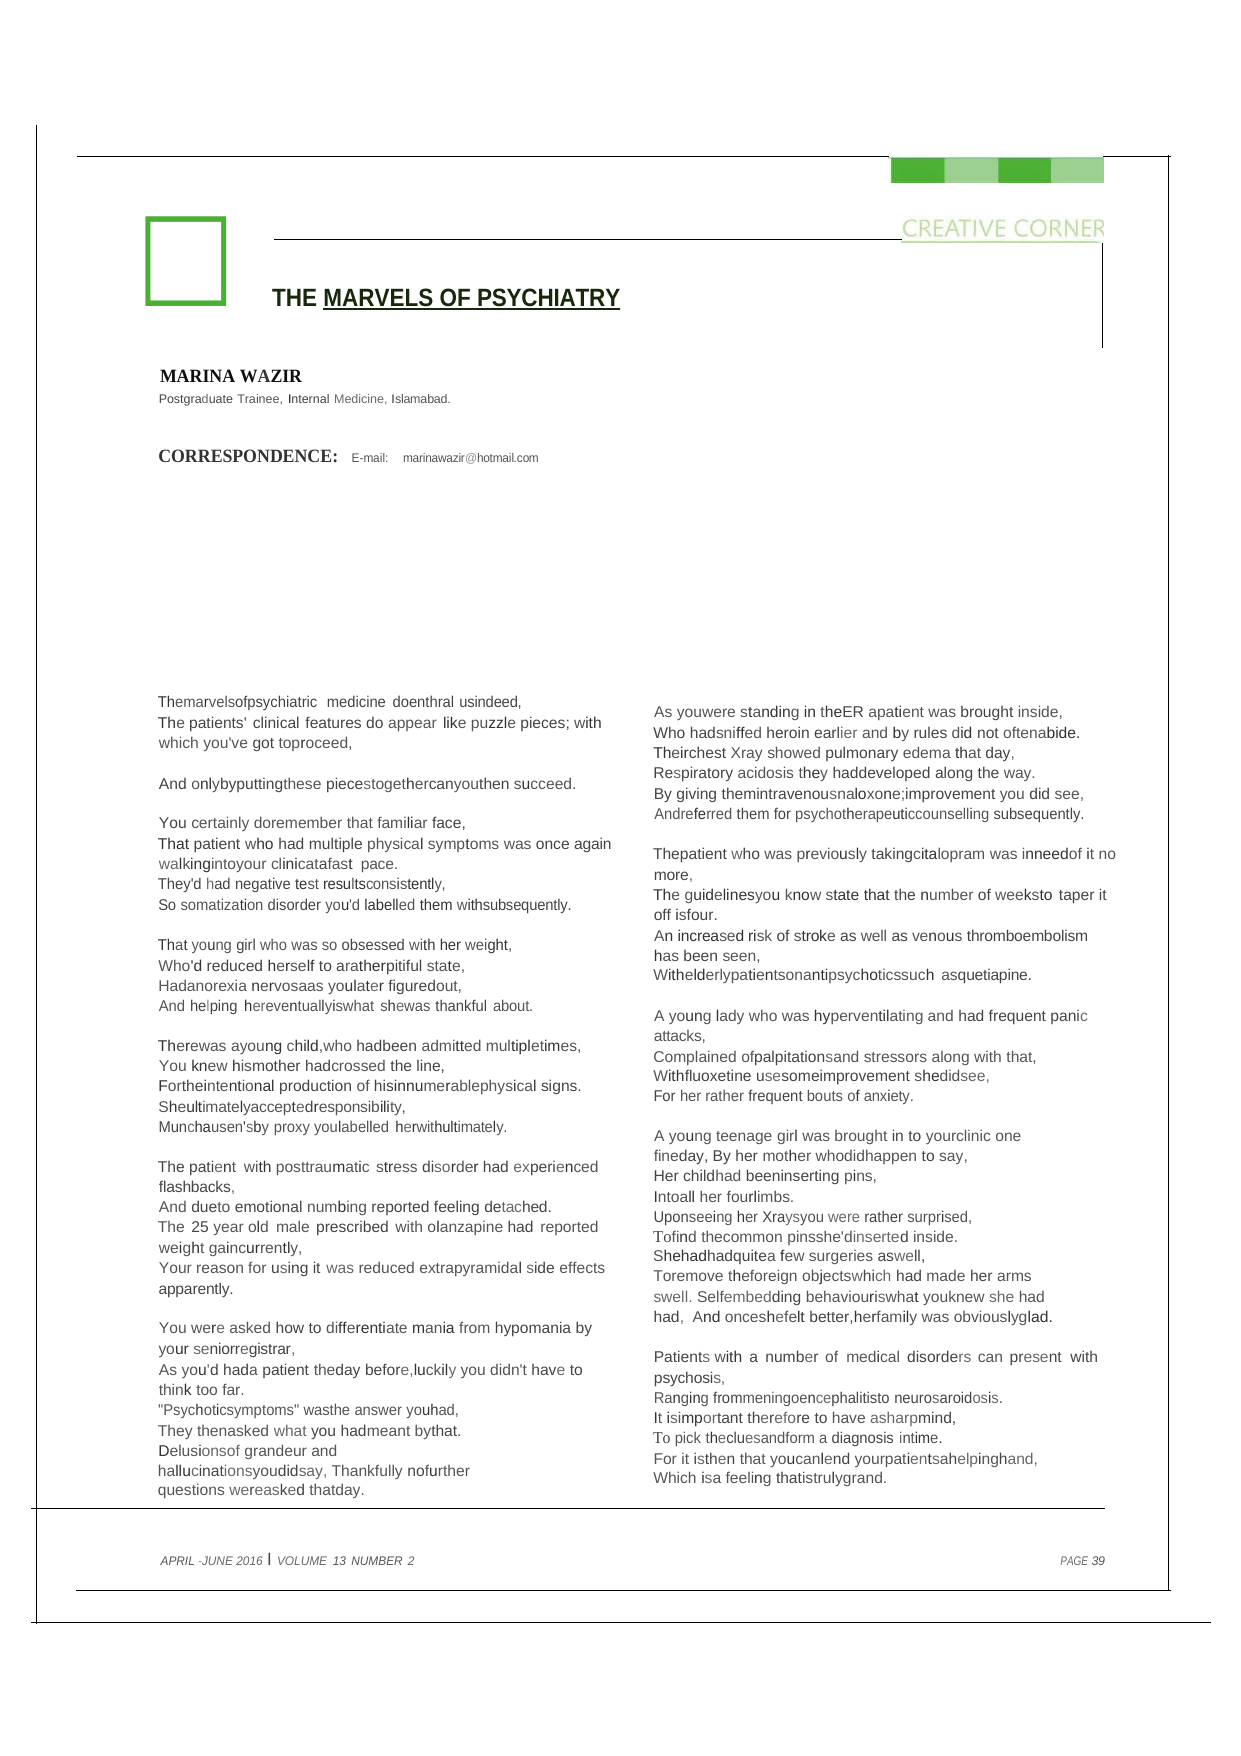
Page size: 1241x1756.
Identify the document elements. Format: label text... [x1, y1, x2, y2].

text A young teenage girl was brought in to yourclinic one fineday, By her mother whodidhappen to say, [653, 1127, 1072, 1165]
text Fortheintentional production of hisinnumerablephysical signs. Sheultimatelyacceptedresponsibility, [158, 1077, 614, 1116]
text Delusionsof grandeur and hallucinationsyoudidsay, Thankfully nofurther questions wereasked thatday. [158, 1442, 506, 1499]
text Ranging frommeningoencephalitisto neurosaroidosis. It isimportant therefore to have asharpmind, [653, 1389, 1008, 1427]
text The 25 year old male prescribed with olanzapine had reported weight gaincurrently, [158, 1218, 614, 1256]
text The patient with posttraumatic stress disorder had experienced flashbacks, [158, 1157, 614, 1196]
text MARINA WAZIR [160, 365, 1117, 387]
text walkingintoyour clinicatafast pace. [159, 855, 614, 873]
text Patients with a number of medical disorders can present with psychosis, [653, 1348, 1117, 1387]
picture [888, 153, 1104, 165]
text "Psychoticsymptoms" wasthe answer youhad, They thenasked what you hadmeant bythat. [158, 1401, 492, 1439]
text Thepatient who was previously takingcitalopram was inneedof it no more, [653, 845, 1117, 883]
text And dueto emotional numbing reported feeling detached. [159, 1198, 614, 1216]
text The patients' clinical features do appear like puzzle pieces; with which you've got toproceed, [158, 713, 614, 752]
text That patient who had multiple physical symptoms was once again [158, 837, 614, 852]
text And onlybyputtingthese piecestogethercanyouthen succeed. You certainly doremember that familiar face, [159, 757, 593, 837]
text Munchausen'sby proxy youlabelled herwithultimately. [158, 1118, 614, 1136]
text Postgraduate Trainee, Internal Medicine, Islamabad. [158, 392, 1117, 406]
text APRIL -JUNE 2016 I VOLUME 13 NUMBER 2 PAGE 39 [160, 1549, 1117, 1569]
text A young lady who was hyperventilating and had frequent panic attacks, [653, 1007, 1117, 1045]
text And helping hereventuallyiswhat shewas thankful about. [159, 997, 614, 1015]
text Themarvelsofpsychiatric medicine doenthral usindeed, [158, 693, 614, 711]
text Her childhad beeninserting pins, Intoall her fourlimbs. [653, 1167, 909, 1206]
text As you'd hada patient theday before,luckily you didn't have to think too far. [158, 1360, 614, 1398]
text So somatization disorder you'd labelled them withsubsequently. [158, 895, 614, 913]
text For it isthen that youcanlend yourpatientsahelpinghand, Which isa feeling thatistrulygrand. [653, 1449, 1072, 1487]
text Toremove theforeign objectswhich had made her arms swell. Selfembedding behaviouriswhat youknew she had had, And onceshefelt better,herfamily was obviouslyglad. [653, 1267, 1059, 1326]
text That young girl who was so obsessed with her weight, Who'd reduced herself to aratherpitiful state, Hadanorexia nervosaas youlater figuredout, [158, 936, 545, 994]
text By giving themintravenousnaloxone;improvement you did see, Andreferred them for psychotherapeuticcounselling subsequently. [653, 784, 1117, 823]
text Your reason for using it was reduced extrapyramidal side effects apparently. [158, 1259, 614, 1297]
title □ THE MARVELS OF PSYCHIATRY [146, 165, 1117, 338]
text Therewas ayoung child,who hadbeen admitted multipletimes, You knew hismother hadcrossed the line, [158, 1037, 598, 1075]
text Complained ofpalpitationsand stressors along with that, Withfluoxetine usesomeimprovement shedidsee, [653, 1048, 1081, 1085]
text For her rather frequent bouts of anxiety. [653, 1087, 1117, 1104]
text To pick thecluesandform a diagnosis intime. [653, 1429, 1117, 1448]
text As youwere standing in theER apatient was brought inside, Who hadsniffed heroin earlier and by rules did not oftenabide. Theirchest Xray showed pulmonary edema that day, Respiratory acidosis they haddeveloped along the way. [653, 703, 1081, 782]
text The guidelinesyou know state that the number of weeksto taper it off isfour. [653, 886, 1112, 924]
text You were asked how to differentiate mania from hypomania by your seniorregistrar, [158, 1319, 614, 1358]
text They'd had negative test resultsconsistently, [158, 875, 614, 893]
text Uponseeing her Xraysyou were rather surprised, Tofind thecommon pinsshe'dinserted inside. Shehadhadquitea few surgeries aswell, [653, 1208, 1008, 1265]
text CORRESPONDENCE: E-mail: marinawazir@hotmail.com [158, 445, 1117, 467]
text Withelderlypatientsonantipsychoticssuch asquetiapine. [653, 967, 1117, 984]
text An increased risk of stroke as well as venous thromboembolism has been seen, [654, 926, 1112, 965]
